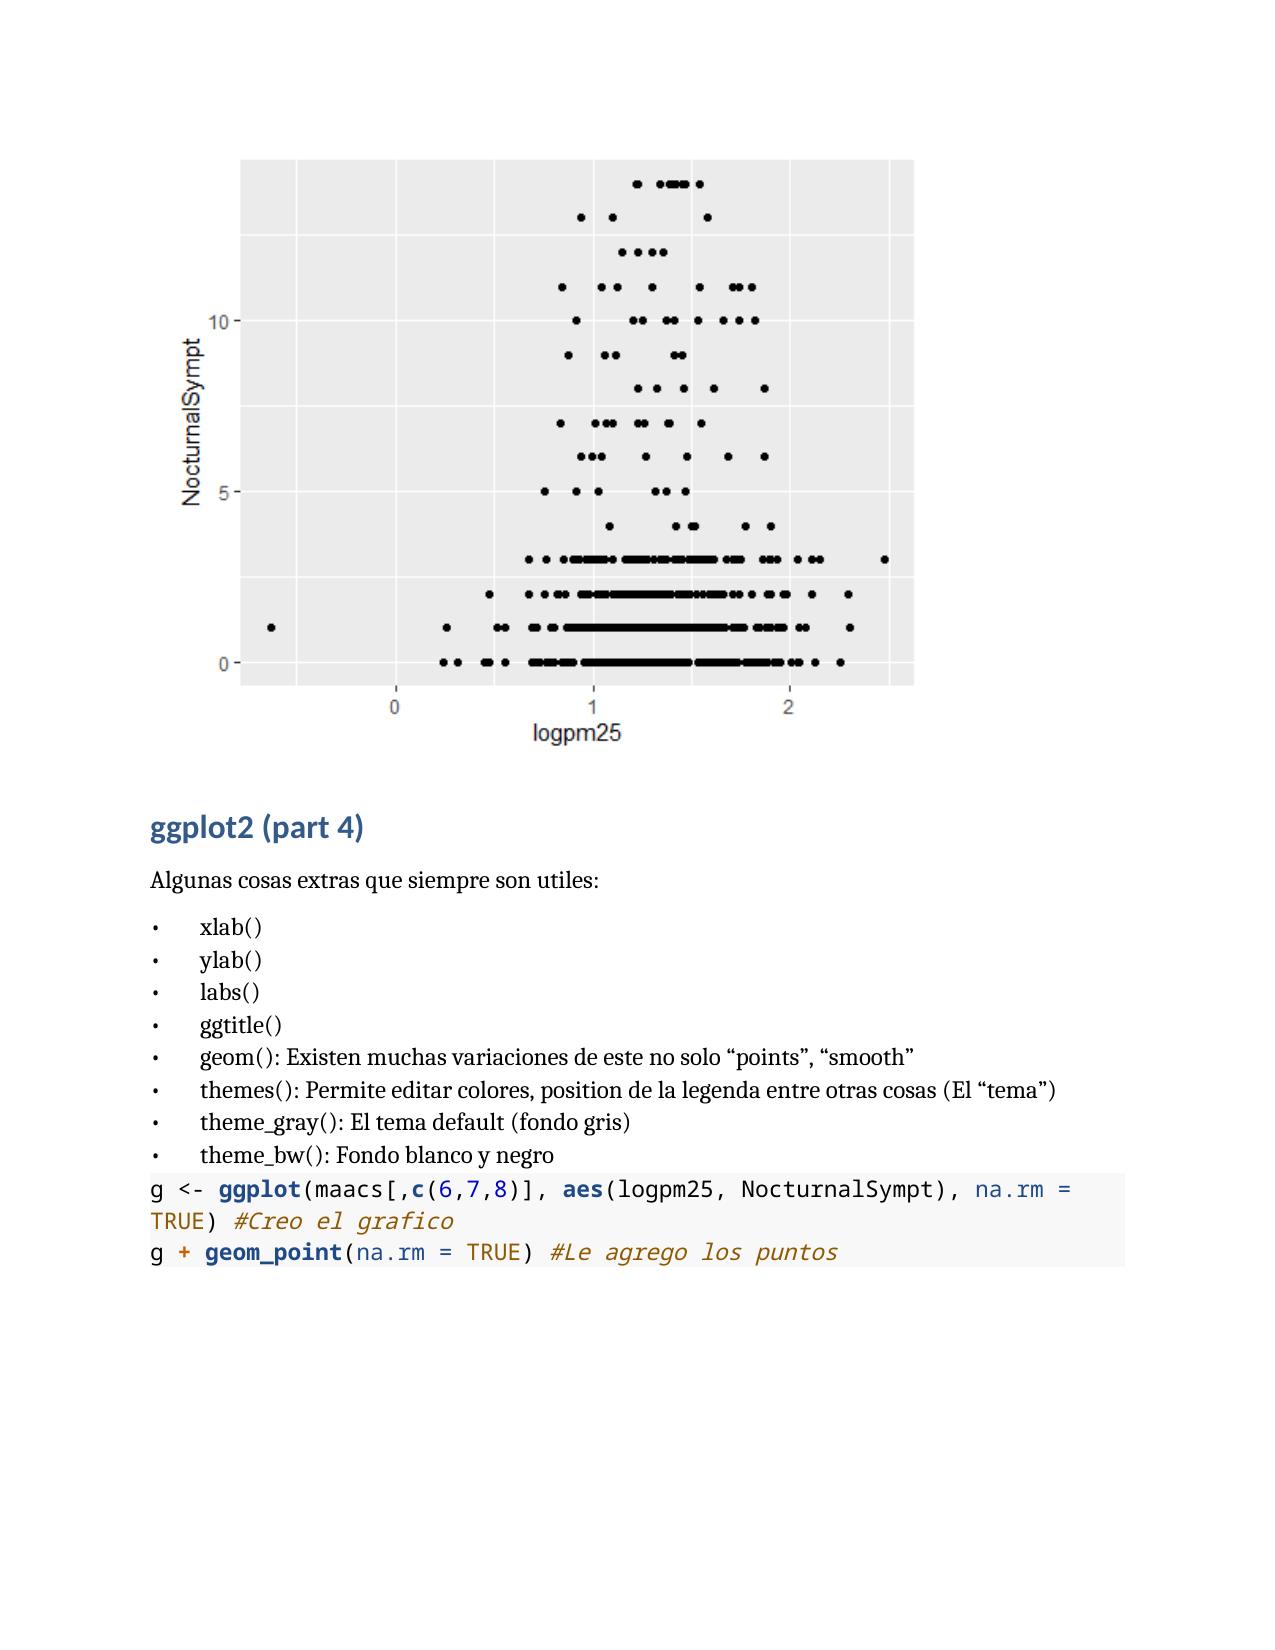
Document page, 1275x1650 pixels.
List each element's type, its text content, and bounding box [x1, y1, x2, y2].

list labs() [150, 978, 1125, 1007]
list themes(): Permite editar colores, position de la legenda entre otras cosas (El “tema”) [150, 1076, 1125, 1104]
subtitle ggplot2 (part 4) [150, 806, 1125, 847]
list xlab() [150, 913, 1125, 942]
list theme_gray(): El tema default (fondo gris) [150, 1108, 1125, 1137]
list theme_bw(): Fondo blanco y negro [150, 1141, 1125, 1169]
text Algunas cosas extras que siempre son utiles: [150, 866, 1125, 894]
list geom(): Existen muchas variaciones de este no solo “points”, “smooth” [150, 1043, 1125, 1072]
picture [168, 150, 927, 757]
list ylab() [150, 946, 1125, 974]
list ggtitle() [150, 1011, 1125, 1039]
text g <- ggplot(maacs[,c(6,7,8)], aes(logpm25, NocturnalSympt), na.rm = TRUE) #Creo el grafico g + geom_point(na.rm = TRUE) #Le agrego los puntos [150, 1173, 1125, 1267]
